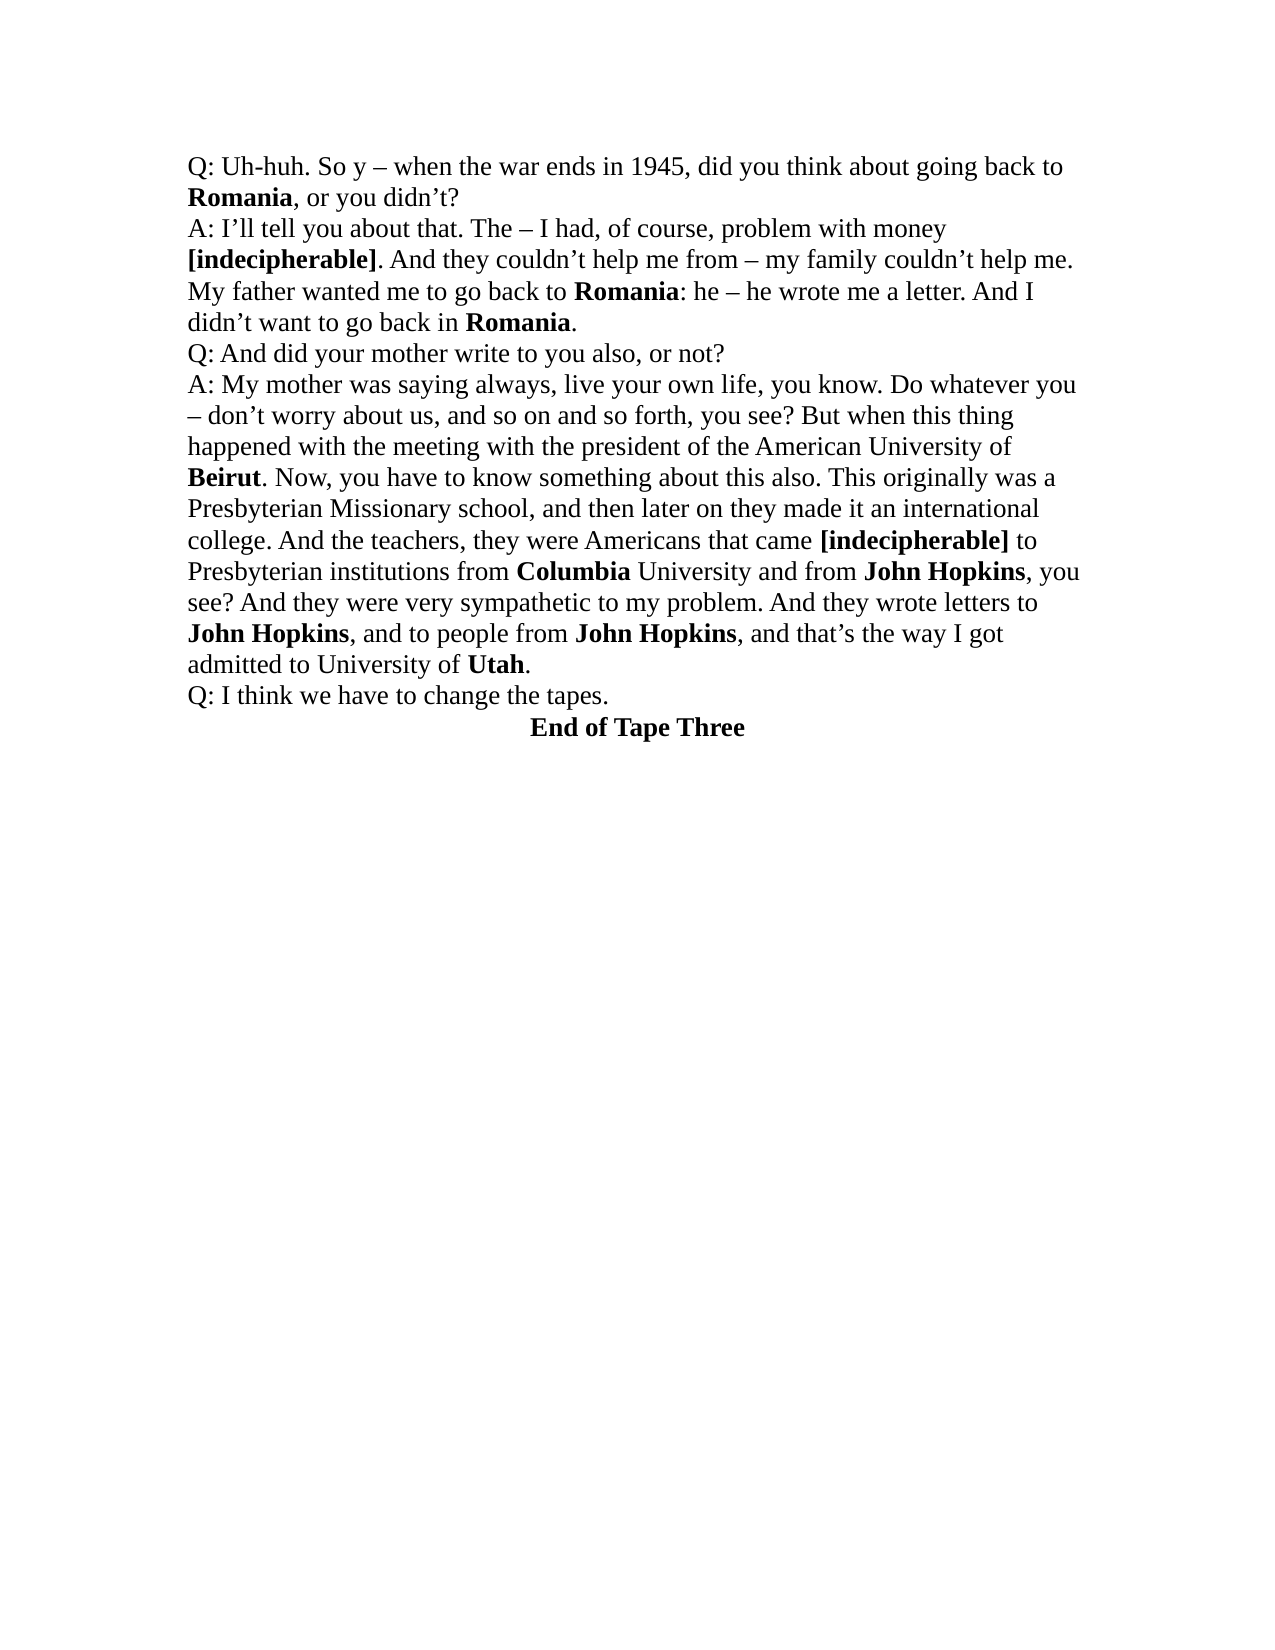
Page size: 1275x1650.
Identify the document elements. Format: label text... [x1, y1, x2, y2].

text A: I’ll tell you about that. The – I had, of course, problem with money [indecipherable]. And they couldn’t help me from – my family couldn’t help me. My father wanted me to go back to Romania: he – he wrote me a letter. And I didn’t want to go back in Romania. [187, 212, 1087, 337]
text A: My mother was saying always, live your own life, you know. Do whatever you – don’t worry about us, and so on and so forth, you see? But when this thing happened with the meeting with the president of the American University of Beirut. Now, you have to know something about this also. This originally was a Presbyterian Missionary school, and then later on they made it an international college. And the teachers, they were Americans that came [indecipherable] to Presbyterian institutions from Columbia University and from John Hopkins, you see? And they were very sympathetic to my problem. And they wrote letters to John Hopkins, and to people from John Hopkins, and that’s the way I got admitted to University of Utah. [187, 368, 1087, 679]
text Q: Uh-huh. So y – when the war ends in 1945, did you think about going back to Romania, or you didn’t? [187, 150, 1087, 212]
text Q: I think we have to change the tapes. [187, 679, 1087, 711]
text End of Tape Three [187, 711, 1087, 742]
text Q: And did your mother write to you also, or not? [187, 337, 1087, 368]
